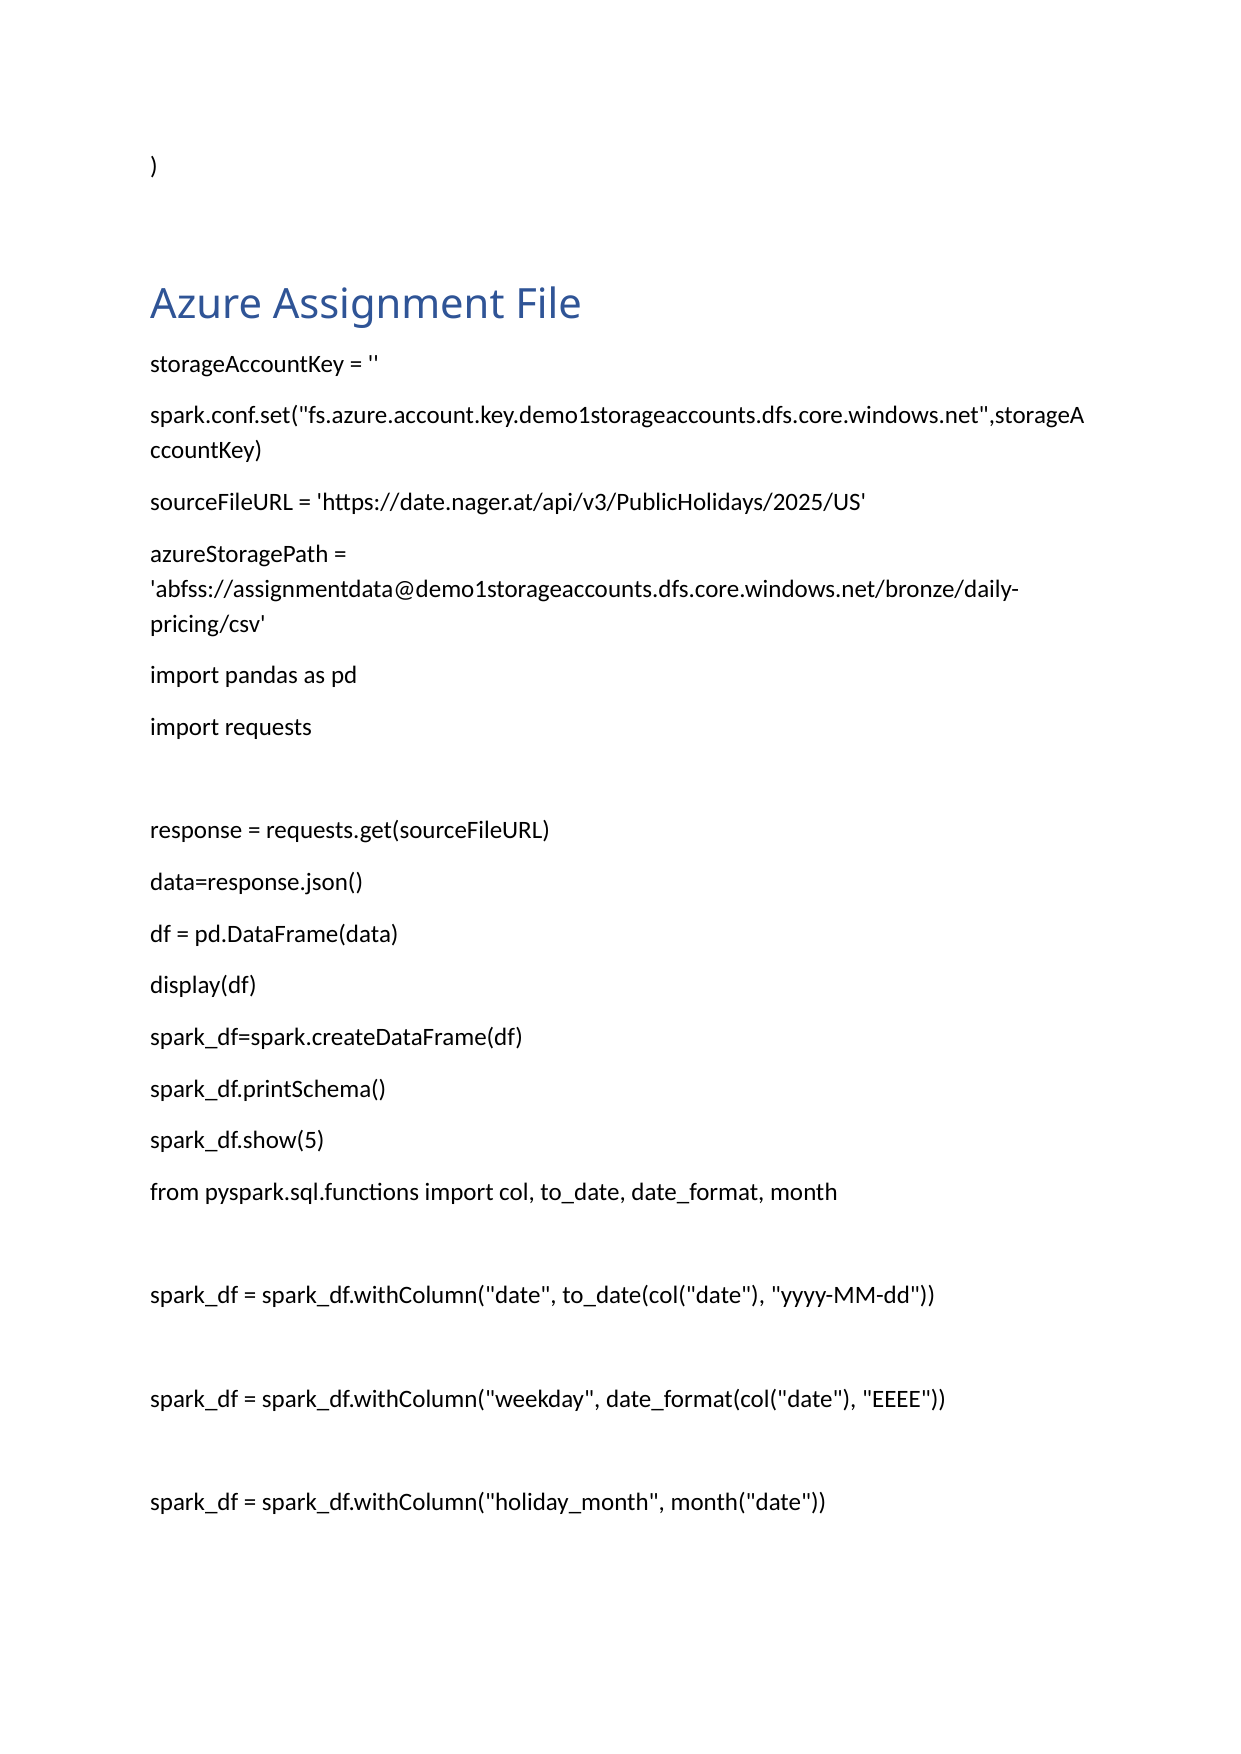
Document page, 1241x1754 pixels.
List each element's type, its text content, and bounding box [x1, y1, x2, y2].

text spark_df = spark_df.withColumn("date", to_date(col("date"), "yyyy-MM-dd")) [150, 1279, 1090, 1310]
text display(df) [150, 969, 1090, 1000]
text spark_df = spark_df.withColumn("holiday_month", month("date")) [150, 1486, 1090, 1517]
text sourceFileURL = 'https://date.nager.at/api/v3/PublicHolidays/2025/US' [150, 486, 1090, 517]
text ) [150, 150, 1090, 181]
text data=response.json() [150, 866, 1090, 897]
text spark_df.printSchema() [150, 1073, 1090, 1103]
text response = requests.get(sourceFileURL) [150, 814, 1090, 845]
text storageAccountKey = '' [150, 348, 1090, 378]
text import requests [150, 711, 1090, 742]
text azureStoragePath = 'abfss://assignmentdata@demo1storageaccounts.dfs.core.windows.net/bronze/daily-pricing/csv' [150, 538, 1090, 638]
text spark_df = spark_df.withColumn("weekday", date_format(col("date"), "EEEE")) [150, 1383, 1090, 1413]
text spark_df.show(5) [150, 1124, 1090, 1155]
text spark.conf.set("fs.azure.account.key.demo1storageaccounts.dfs.core.windows.net",storageAccountKey) [150, 399, 1090, 465]
text df = pd.DataFrame(data) [150, 918, 1090, 948]
text from pyspark.sql.functions import col, to_date, date_format, month [150, 1176, 1090, 1207]
subtitle Azure Assignment File [150, 274, 1090, 331]
text spark_df=spark.createDataFrame(df) [150, 1021, 1090, 1052]
text import pandas as pd [150, 659, 1090, 690]
